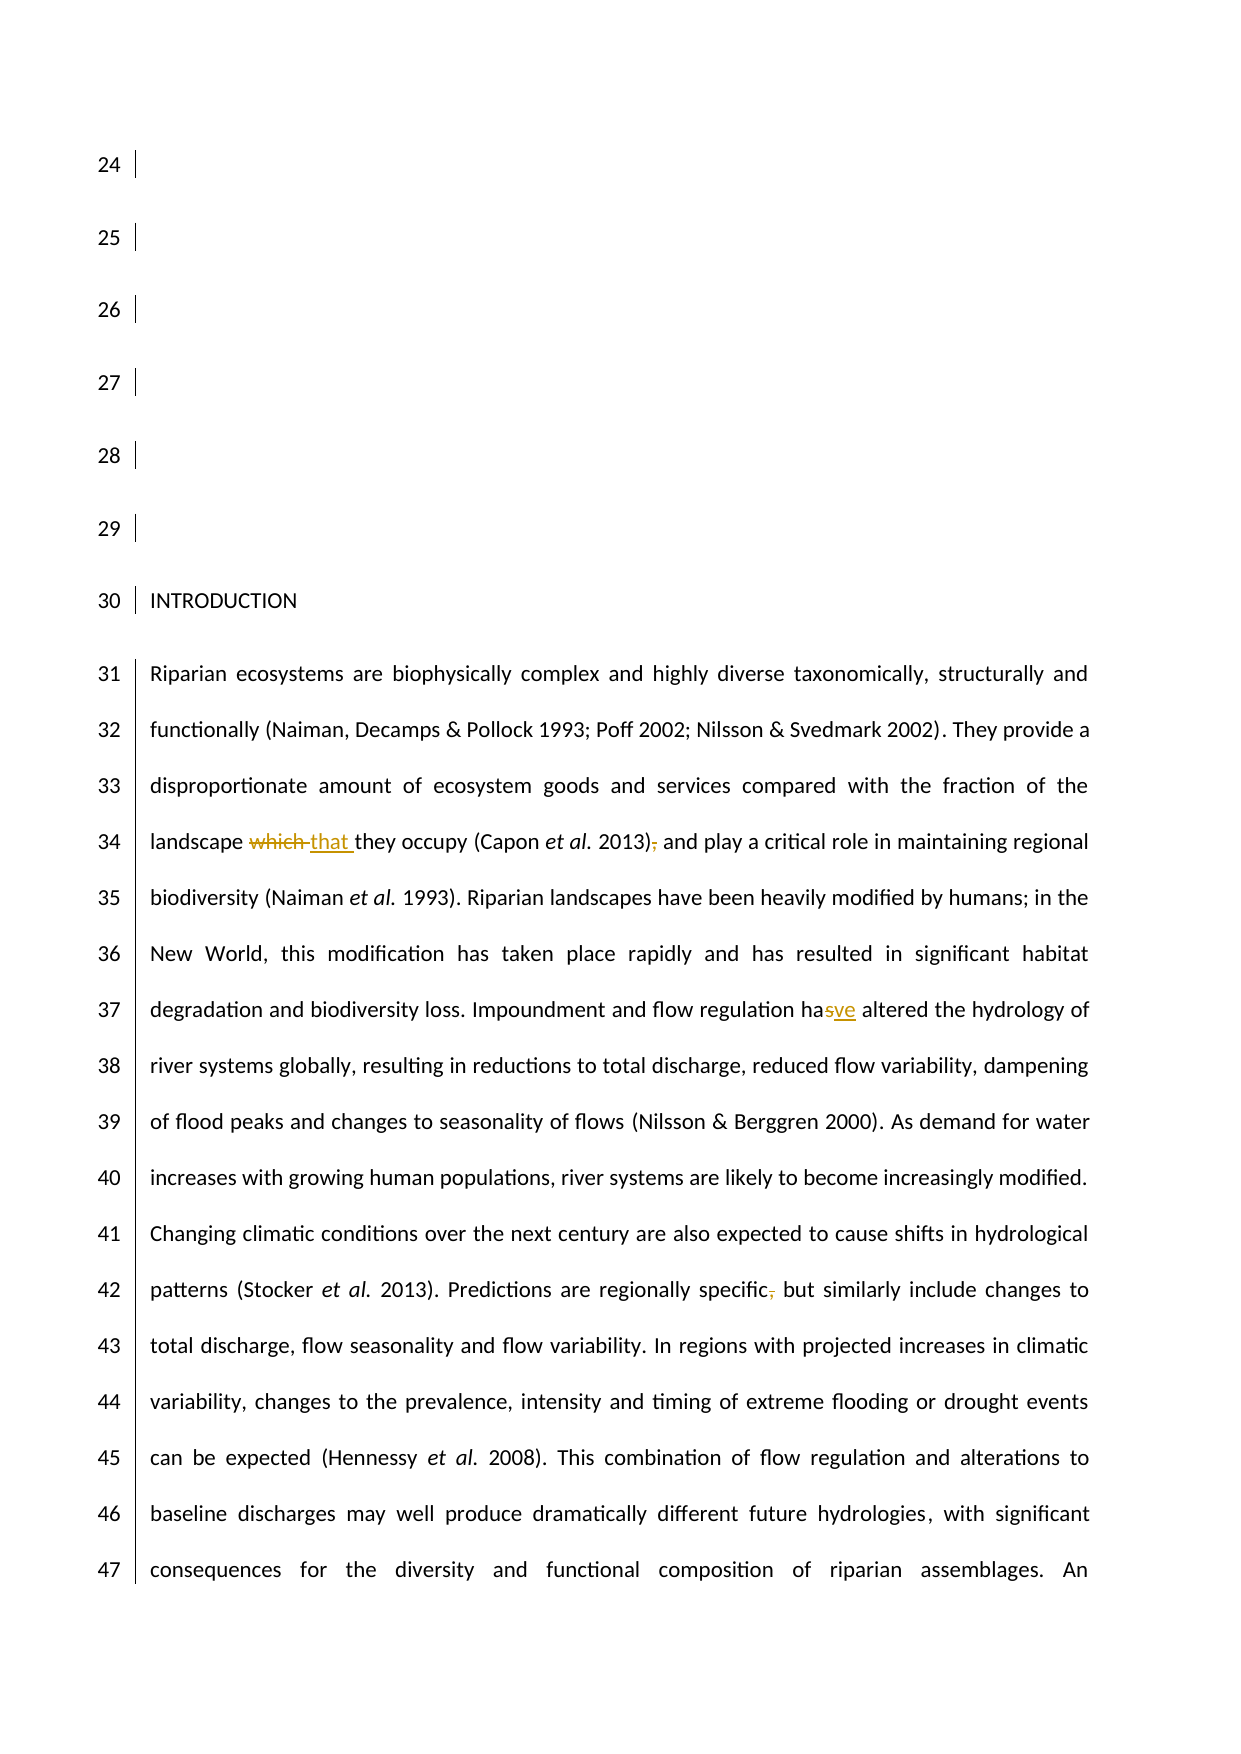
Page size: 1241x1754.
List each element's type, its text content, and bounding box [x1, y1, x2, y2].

text INTRODUCTION [150, 586, 1090, 614]
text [150, 659, 1090, 1584]
